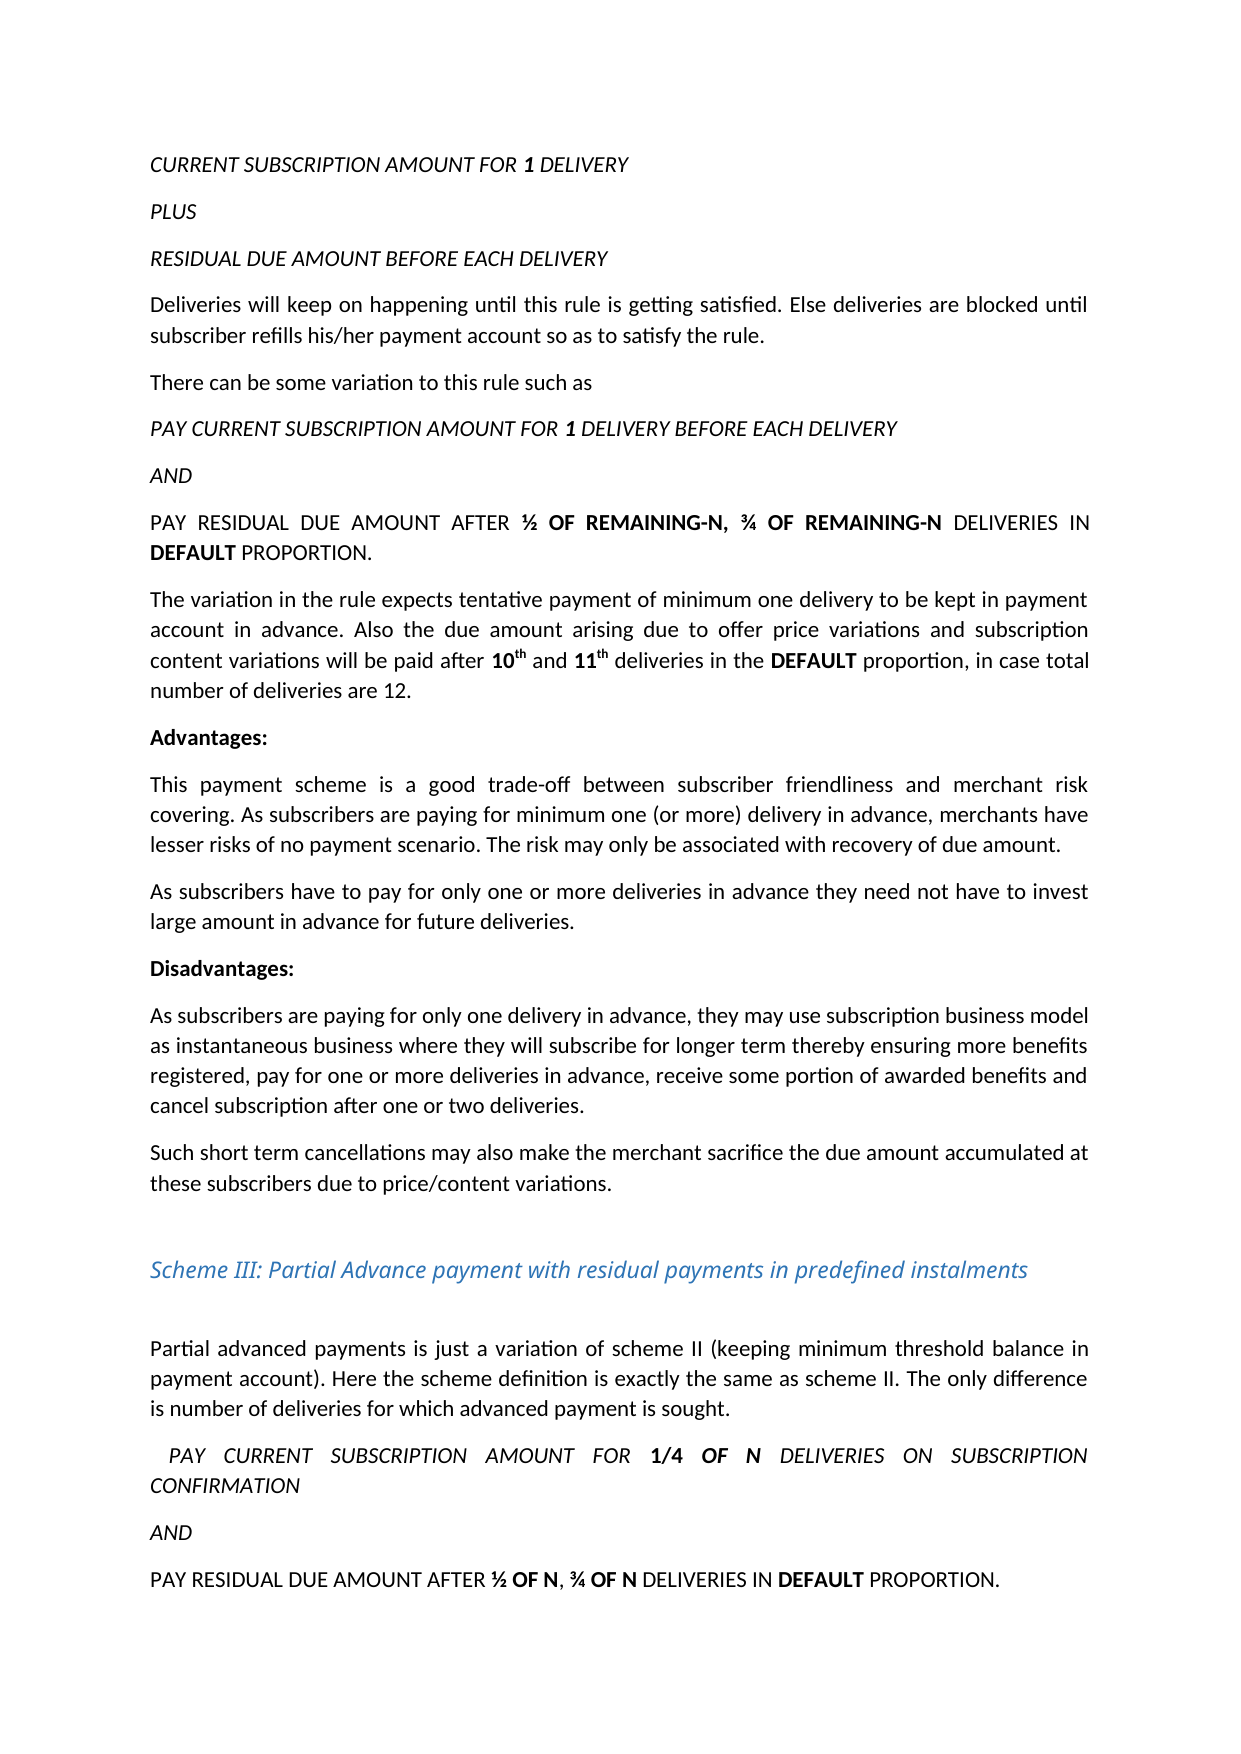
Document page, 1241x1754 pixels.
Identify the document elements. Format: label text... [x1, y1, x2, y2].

text PAY RESIDUAL DUE AMOUNT AFTER ½ OF N, ¾ OF N DELIVERIES IN DEFAULT PROPORTION. [150, 1565, 1090, 1593]
subtitle Scheme III: Partial Advance payment with residual payments in predefined instalments [150, 1253, 1090, 1285]
text There can be some variation to this rule such as [150, 368, 1090, 396]
text Partial advanced payments is just a variation of scheme II (keeping minimum threshold balance in payment account). Here the scheme definition is exactly the same as scheme II. The only difference is number of deliveries for which advanced payment is sought. [150, 1334, 1090, 1423]
text Deliveries will keep on happening until this rule is getting satisfied. Else deliveries are blocked until subscriber refills his/her payment account so as to satisfy the rule. [150, 291, 1090, 349]
text PAY CURRENT SUBSCRIPTION AMOUNT FOR 1 DELIVERY BEFORE EACH DELIVERY [150, 414, 1090, 443]
text RESIDUAL DUE AMOUNT BEFORE EACH DELIVERY [150, 244, 1090, 272]
text PAY RESIDUAL DUE AMOUNT AFTER ½ OF REMAINING-N, ¾ OF REMAINING-N DELIVERIES IN DEFAULT PROPORTION. [150, 508, 1090, 567]
text As subscribers are paying for only one delivery in advance, they may use subscription business model as instantaneous business where they will subscribe for longer term thereby ensuring more benefits registered, pay for one or more deliveries in advance, receive some portion of awarded benefits and cancel subscription after one or two deliveries. [150, 1001, 1090, 1120]
text Advantages: [150, 723, 1090, 751]
text AND [150, 461, 1090, 489]
text As subscribers have to pay for only one or more deliveries in advance they need not have to invest large amount in advance for future deliveries. [150, 877, 1090, 935]
text Disadvantages: [150, 954, 1090, 982]
text This payment scheme is a good trade-off between subscriber friendliness and merchant risk covering. As subscribers are paying for minimum one (or more) delivery in advance, merchants have lesser risks of no payment scenario. The risk may only be associated with recovery of due amount. [150, 770, 1090, 858]
text AND [150, 1518, 1090, 1547]
text Such short term cancellations may also make the merchant sacrifice the due amount accumulated at these subscribers due to price/content variations. [150, 1138, 1090, 1197]
text CURRENT SUBSCRIPTION AMOUNT FOR 1 DELIVERY [150, 150, 1090, 178]
text PLUS [150, 197, 1090, 225]
text The variation in the rule expects tentative payment of minimum one delivery to be kept in payment account in advance. Also the due amount arising due to offer price variations and subscription content variations will be paid after 10th and 11th deliveries in the DEFAULT proportion, in case total number of deliveries are 12. [150, 585, 1090, 704]
text PAY CURRENT SUBSCRIPTION AMOUNT FOR 1/4 OF N DELIVERIES ON SUBSCRIPTION CONFIRMATION [150, 1441, 1090, 1500]
